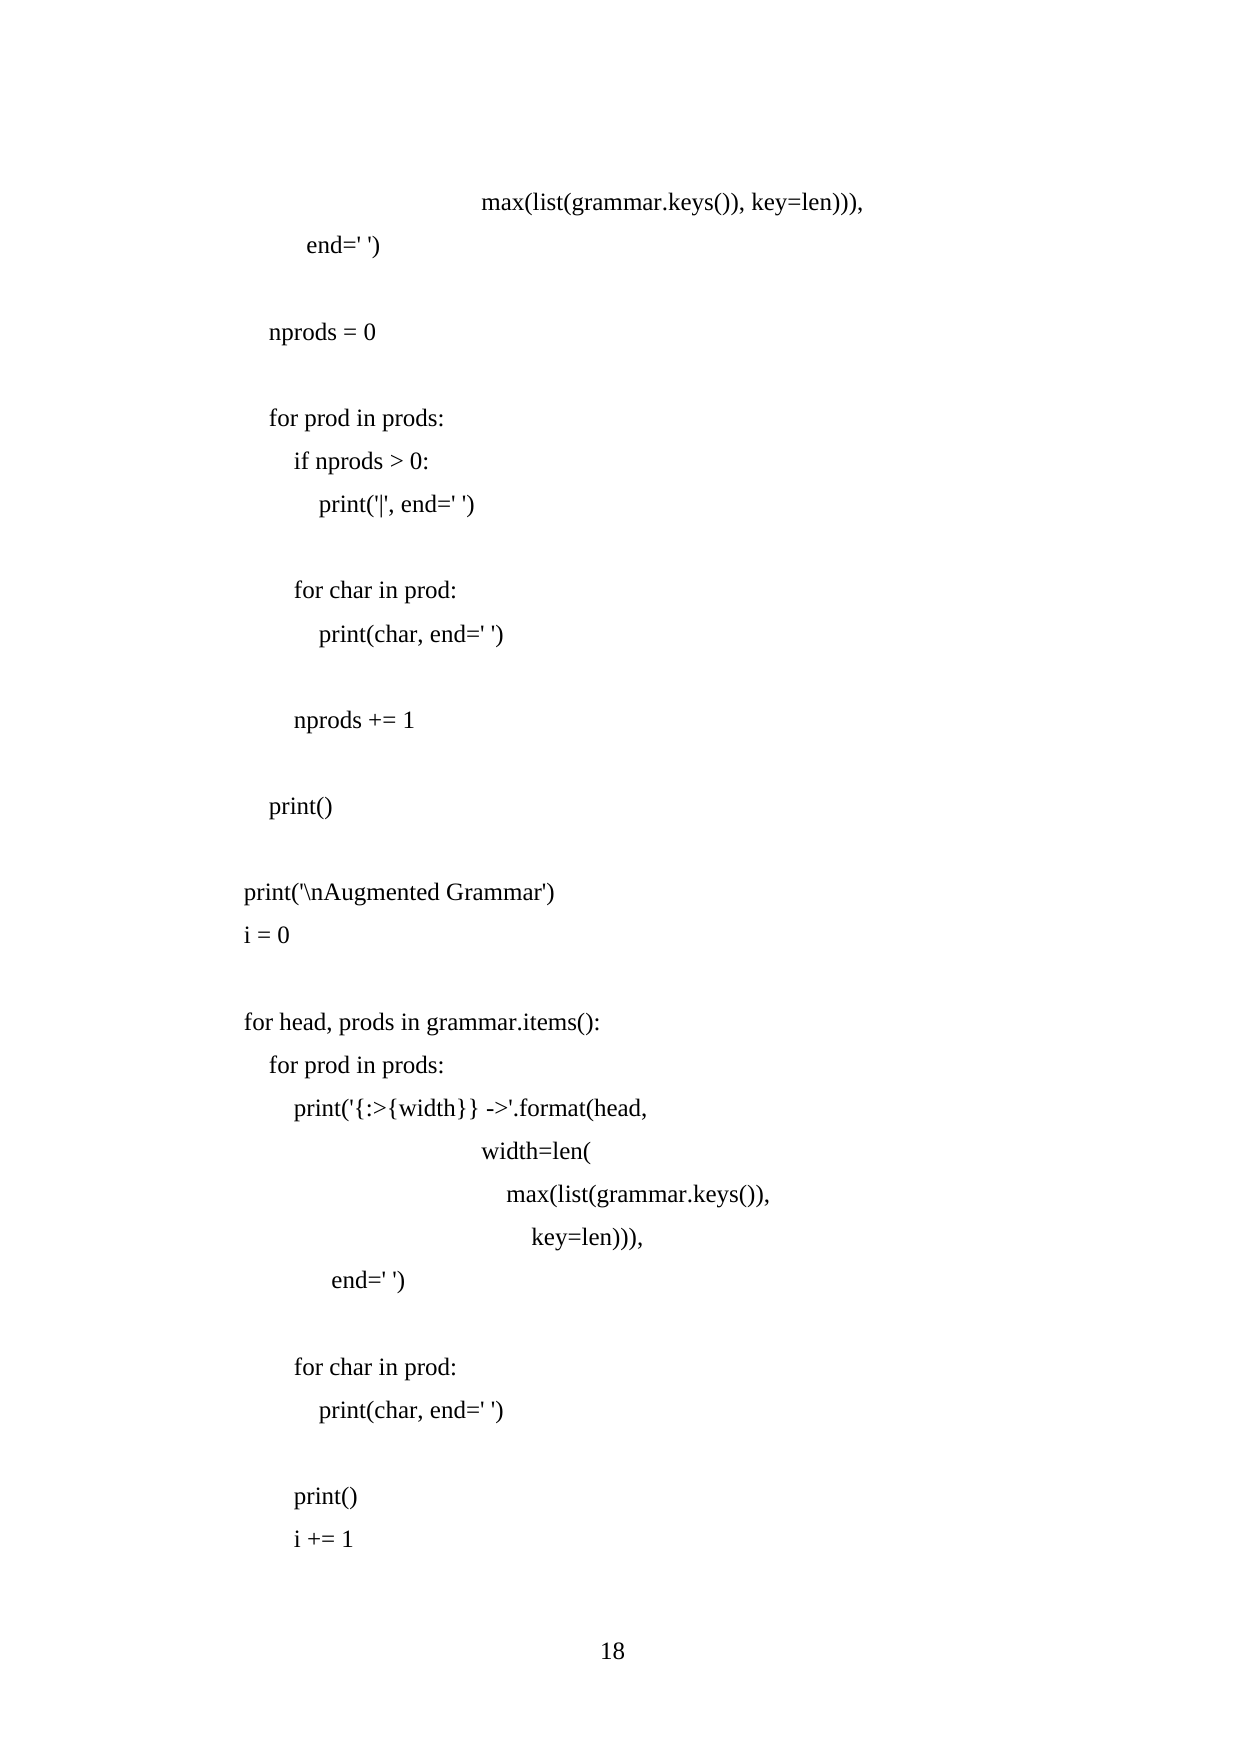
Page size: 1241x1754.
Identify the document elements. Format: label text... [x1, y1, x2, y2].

text if nprods > 0: [225, 446, 1053, 475]
text print() [225, 791, 1053, 820]
text for char in prod: [225, 1352, 1053, 1381]
text end=' ') [225, 1266, 1053, 1294]
text print('\nAugmented Grammar') [225, 877, 1053, 906]
text max(list(grammar.keys()), key=len))), [225, 187, 1053, 216]
text print('|', end=' ') [225, 489, 1053, 518]
text key=len))), [225, 1222, 1053, 1251]
text print('{:>{width}} ->'.format(head, [225, 1093, 1053, 1122]
text print(char, end=' ') [225, 1395, 1053, 1424]
text nprods += 1 [225, 705, 1053, 734]
text for head, prods in grammar.items(): [225, 1007, 1053, 1036]
text width=len( [225, 1136, 1053, 1165]
text i = 0 [225, 921, 1053, 949]
text i += 1 [225, 1524, 1053, 1553]
text max(list(grammar.keys()), [225, 1179, 1053, 1208]
text for prod in prods: [225, 403, 1053, 432]
text for prod in prods: [225, 1050, 1053, 1079]
text for char in prod: [225, 576, 1053, 604]
text nprods = 0 [225, 317, 1053, 346]
text print() [225, 1481, 1053, 1510]
text end=' ') [225, 231, 1053, 259]
text print(char, end=' ') [225, 619, 1053, 647]
